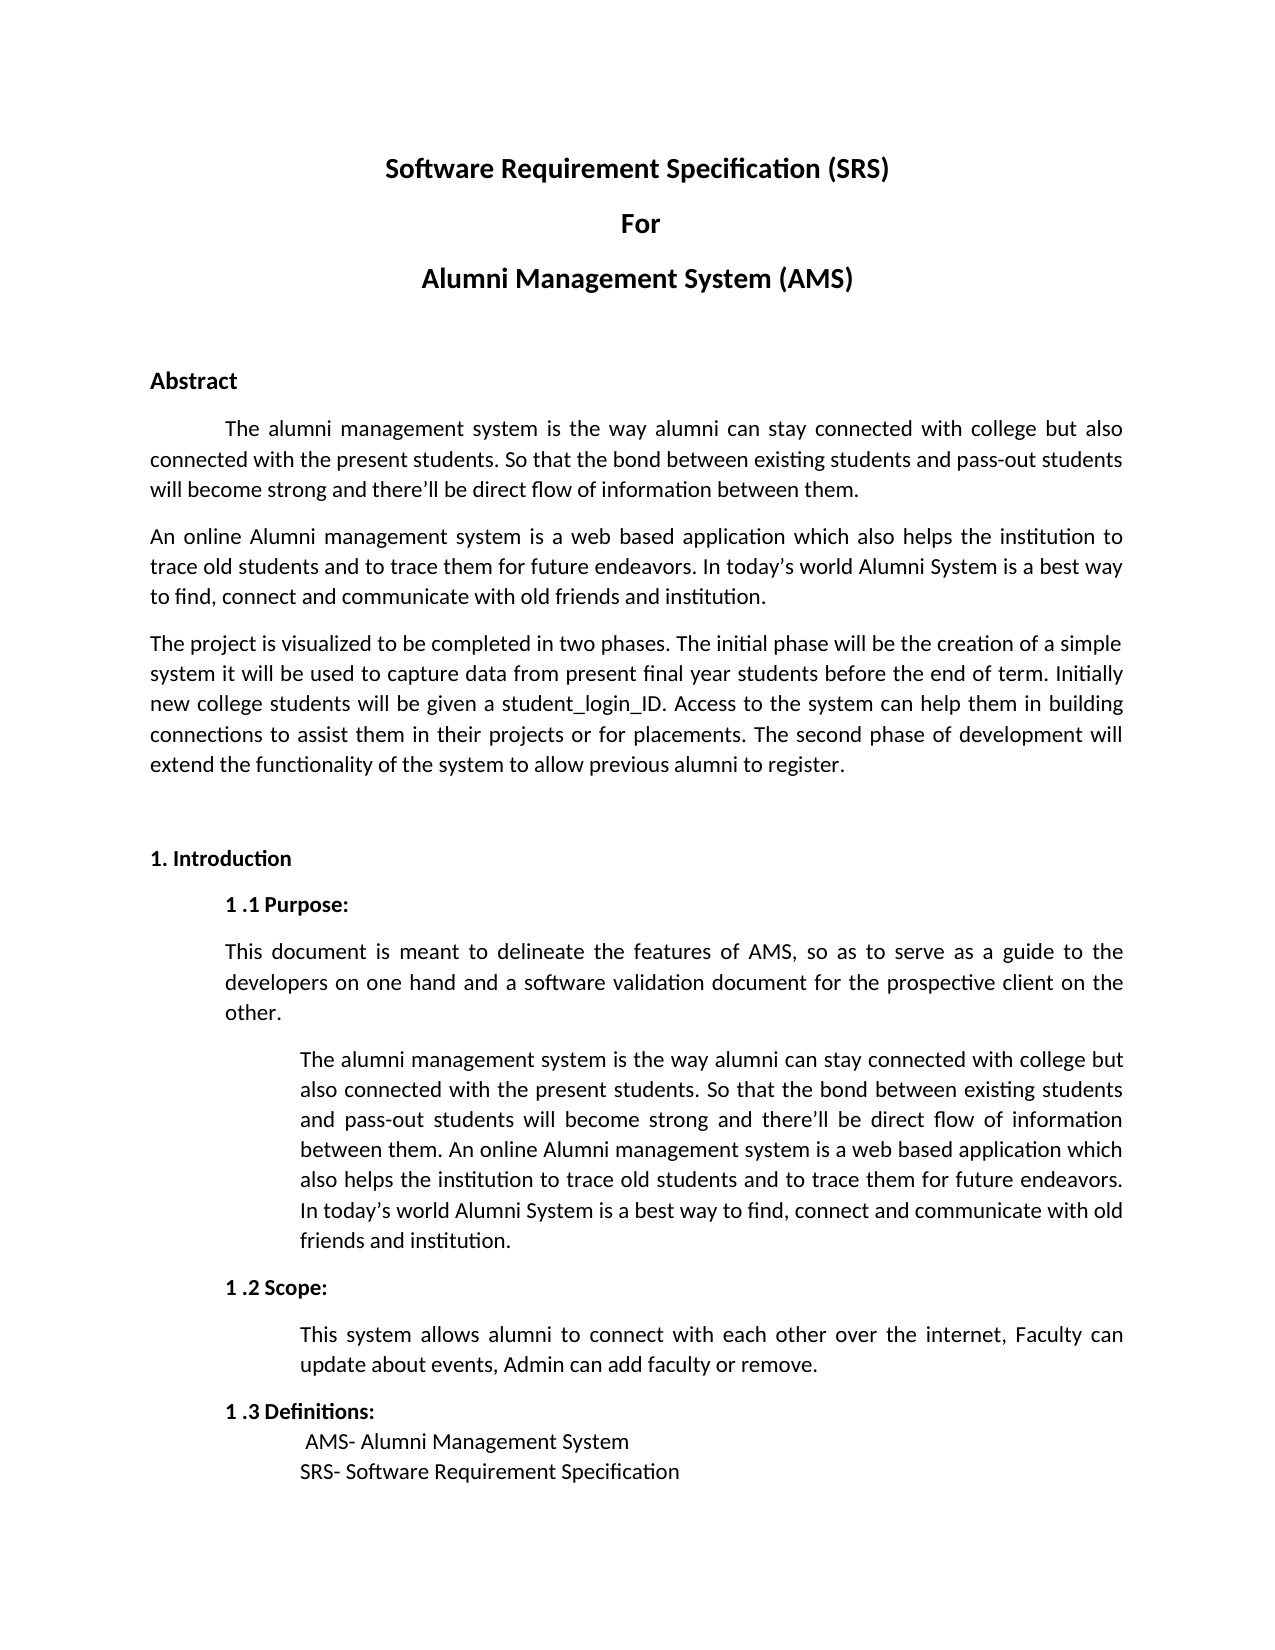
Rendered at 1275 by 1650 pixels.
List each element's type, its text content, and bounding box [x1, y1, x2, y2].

text SRS- Software Requirement Specification [300, 1457, 1125, 1485]
text 1 .3 Definitions: [225, 1397, 1125, 1425]
text For [150, 205, 1125, 241]
text The alumni management system is the way alumni can stay connected with college but also connected with the present students. So that the bond between existing students and pass-out students will become strong and there’ll be direct flow of information between them. An online Alumni management system is a web based application which also helps the institution to trace old students and to trace them for future endeavors. In today’s world Alumni System is a best way to find, connect and communicate with old friends and institution. [300, 1045, 1125, 1254]
text Software Requirement Specification (SRS) [150, 150, 1125, 186]
text 1. Introduction [150, 844, 1125, 872]
text The alumni management system is the way alumni can stay connected with college but also connected with the present students. So that the bond between existing students and pass-out students will become strong and there’ll be direct flow of information between them. [150, 414, 1125, 503]
text This system allows alumni to connect with each other over the internet, Faculty can update about events, Admin can add faculty or remove. [300, 1320, 1125, 1378]
text The project is visualized to be completed in two phases. The initial phase will be the creation of a simple system it will be used to capture data from present final year students before the end of term. Initially new college students will be given a student_login_ID. Access to the system can help them in building connections to assist them in their projects or for placements. The second phase of development will extend the functionality of the system to allow previous alumni to register. [150, 629, 1125, 778]
text An online Alumni management system is a web based application which also helps the institution to trace old students and to trace them for future endeavors. In today’s world Alumni System is a best way to find, connect and communicate with old friends and institution. [150, 522, 1125, 610]
text 1 .1 Purpose: [225, 891, 1125, 918]
text Alumni Management System (AMS) [150, 260, 1125, 296]
text This document is meant to delineate the features of AMS, so as to serve as a guide to the developers on one hand and a software validation document for the prospective client on the other. [225, 937, 1125, 1026]
text 1 .2 Scope: [225, 1273, 1125, 1301]
text Abstract [150, 365, 1125, 395]
text AMS- Alumni Management System [300, 1427, 1125, 1455]
